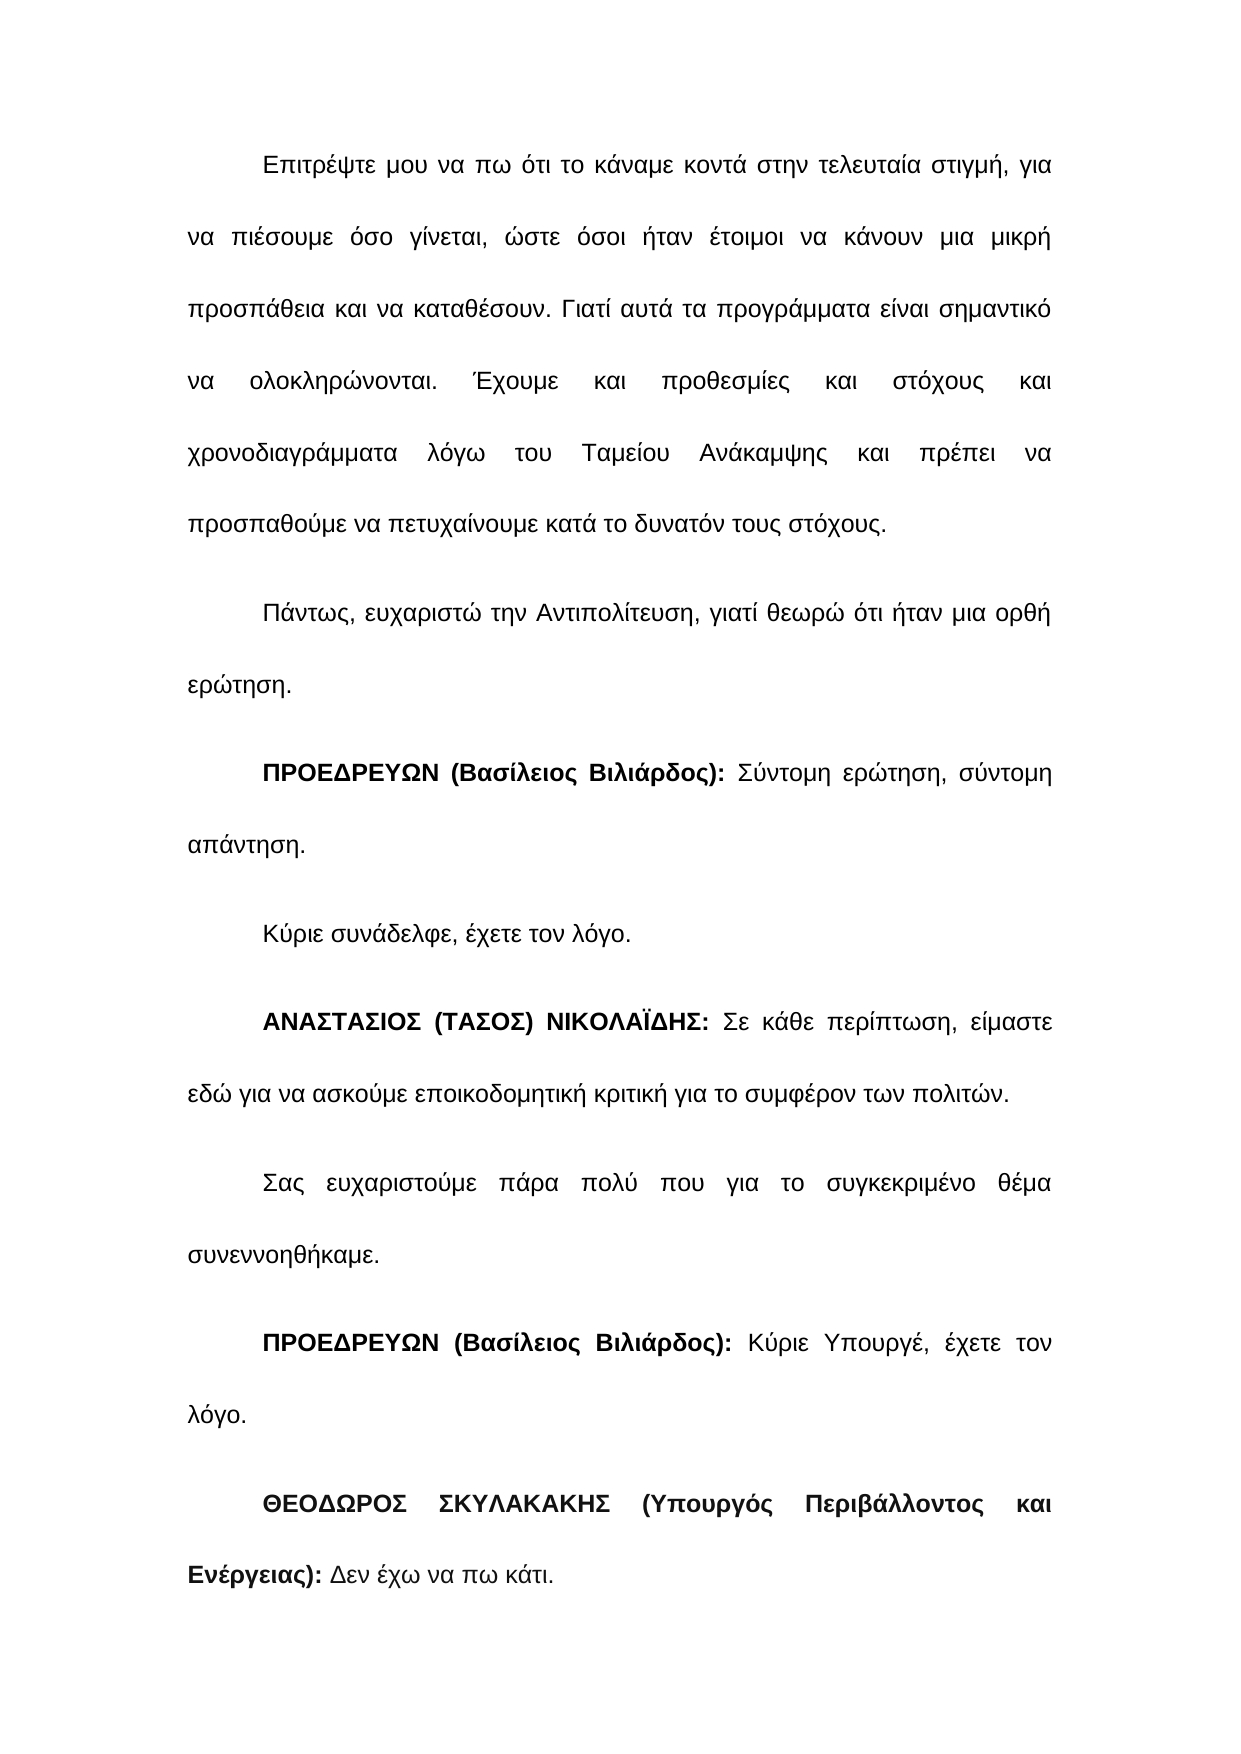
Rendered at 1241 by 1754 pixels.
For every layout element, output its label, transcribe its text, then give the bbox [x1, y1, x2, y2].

text Επιτρέψτε μου να πω ότι το κάναμε κοντά στην τελευταία στιγμή, για να πιέσουμε όσο γίνεται, ώστε όσοι ήταν έτοιμοι να κάνουν μια μικρή προσπάθεια και να καταθέσουν. Γιατί αυτά τα προγράμματα είναι σημαντικό να ολοκληρώνονται. Έχουμε και προθεσμίες και στόχους και χρονοδιαγράμματα λόγω του Ταμείου Ανάκαμψης και πρέπει να προσπαθούμε να πετυχαίνουμε κατά το δυνατόν τους στόχους. [187, 150, 1053, 538]
text Κύριε συνάδελφε, έχετε τον λόγο. [187, 919, 1053, 947]
text ΠΡΟΕΔΡΕΥΩΝ (Βασίλειος Βιλιάρδος): Σύντομη ερώτηση, σύντομη απάντηση. [187, 758, 1053, 859]
text ΠΡΟΕΔΡΕΥΩΝ (Βασίλειος Βιλιάρδος): Κύριε Υπουργέ, έχετε τον λόγο. [187, 1328, 1053, 1429]
text ΘΕΟΔΩΡΟΣ ΣΚΥΛΑΚΑΚΗΣ (Υπουργός Περιβάλλοντος και Ενέργειας): Δεν έχω να πω κάτι. [187, 1488, 1053, 1589]
text Πάντως, ευχαριστώ την Αντιπολίτευση, γιατί θεωρώ ότι ήταν μια ορθή ερώτηση. [187, 598, 1053, 698]
text ΑΝΑΣΤΑΣΙΟΣ (ΤΑΣΟΣ) ΝΙΚΟΛΑΪΔΗΣ: Σε κάθε περίπτωση, είμαστε εδώ για να ασκούμε εποικοδομητική κριτική για το συμφέρον των πολιτών. [187, 1007, 1053, 1108]
text Σας ευχαριστούμε πάρα πολύ που για το συγκεκριμένο θέμα συνεννοηθήκαμε. [187, 1168, 1053, 1268]
